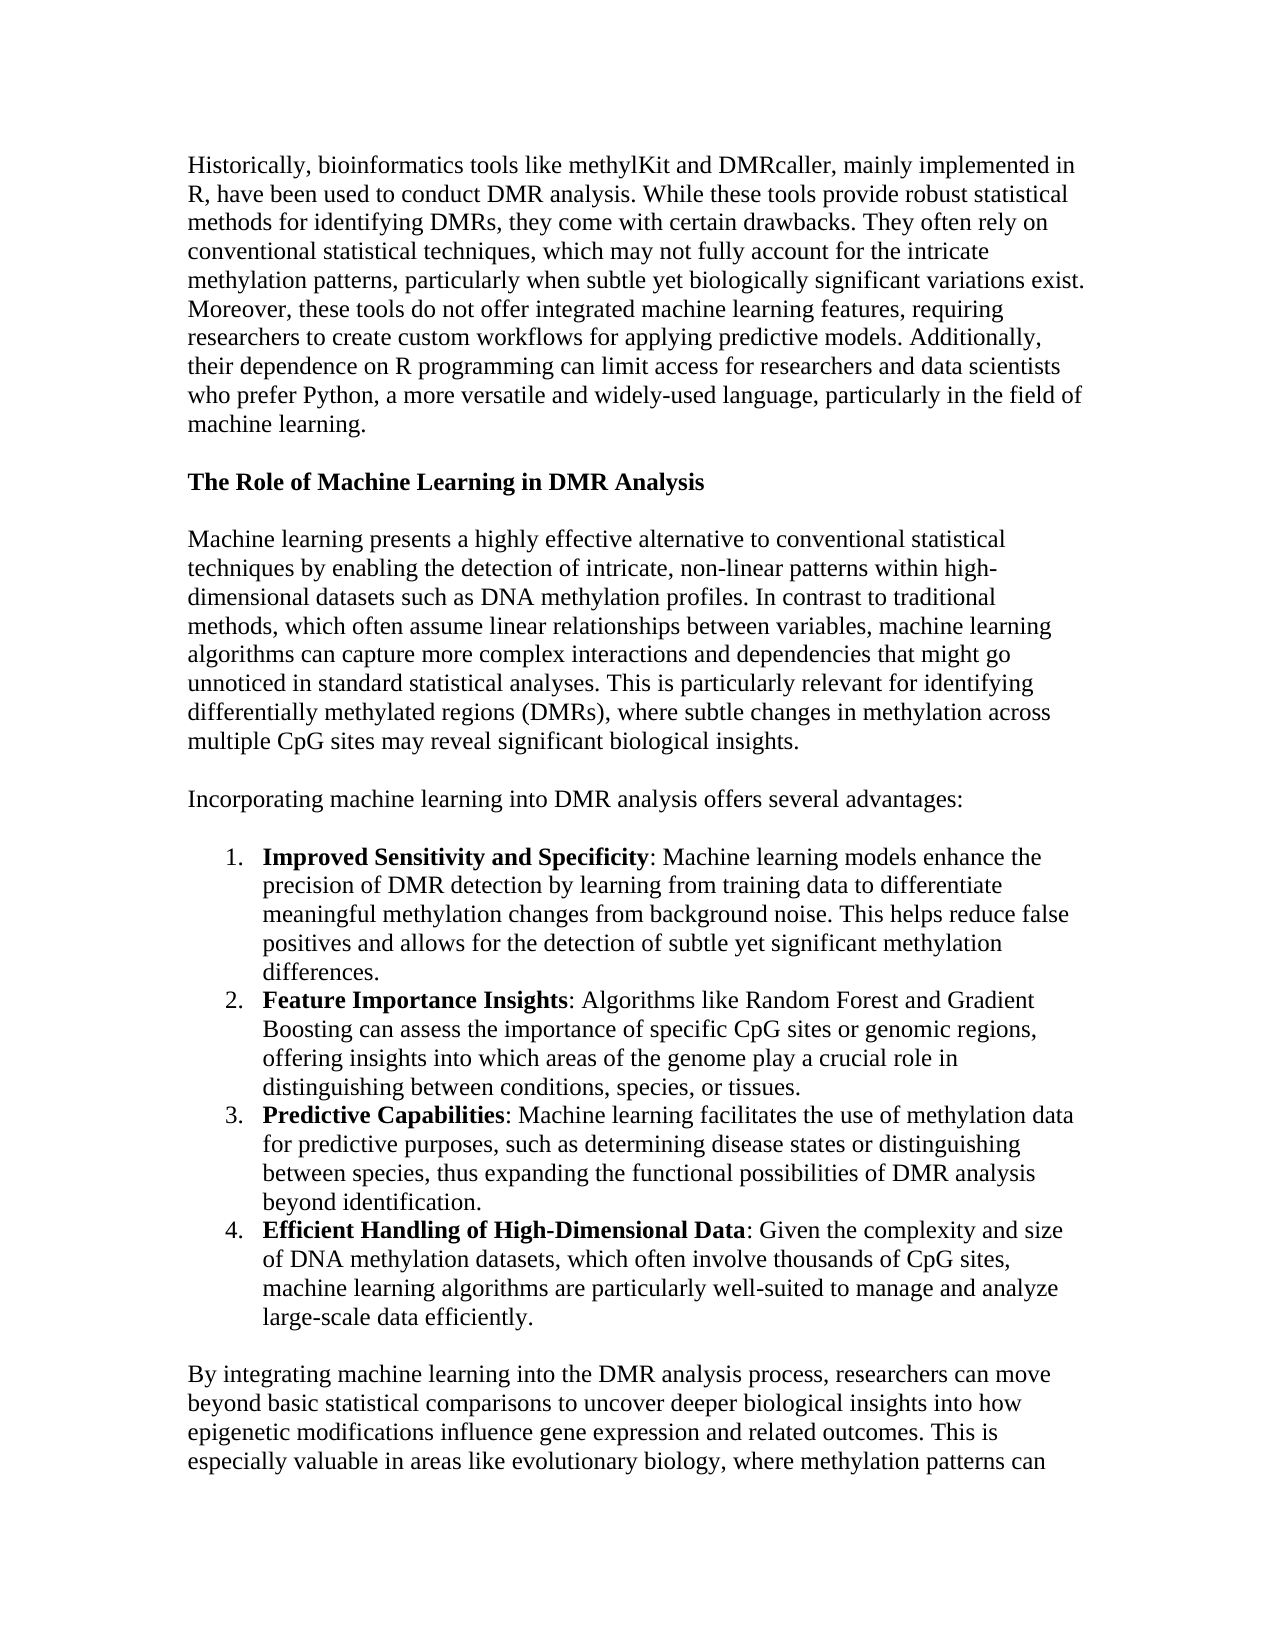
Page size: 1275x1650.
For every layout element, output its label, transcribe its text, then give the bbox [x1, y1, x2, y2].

text Historically, bioinformatics tools like methylKit and DMRcaller, mainly implemented in R, have been used to conduct DMR analysis. While these tools provide robust statistical methods for identifying DMRs, they come with certain drawbacks. They often rely on conventional statistical techniques, which may not fully account for the intricate methylation patterns, particularly when subtle yet biologically significant variations exist. Moreover, these tools do not offer integrated machine learning features, requiring researchers to create custom workflows for applying predictive models. Additionally, their dependence on R programming can limit access for researchers and data scientists who prefer Python, a more versatile and widely-used language, particularly in the field of machine learning. [187, 150, 1087, 437]
list Predictive Capabilities: Machine learning facilitates the use of methylation data for predictive purposes, such as determining disease states or distinguishing between species, thus expanding the functional possibilities of DMR analysis beyond identification. [225, 1159, 1087, 1274]
text Incorporating machine learning into DMR analysis offers several advantages: [187, 784, 1087, 812]
text The Role of Machine Learning in DMR Analysis [187, 467, 1087, 495]
list Improved Sensitivity and Specificity: Machine learning models enhance the precision of DMR detection by learning from training data to differentiate meaningful methylation changes from background noise. This helps reduce false positives and allows for the detection of subtle yet significant methylation differences. [225, 842, 1087, 985]
list Efficient Handling of High-Dimensional Data: Given the complexity and size of DNA methylation datasets, which often involve thousands of CpG sites, machine learning algorithms are particularly well-suited to manage and analyze large-scale data efficiently. [225, 1303, 1087, 1418]
text Machine learning presents a highly effective alternative to conventional statistical techniques by enabling the detection of intricate, non-linear patterns within high-dimensional datasets such as DNA methylation profiles. In contrast to traditional methods, which often assume linear relationships between variables, machine learning algorithms can capture more complex interactions and dependencies that might go unnoticed in standard statistical analyses. This is particularly relevant for identifying differentially methylated regions (DMRs), where subtle changes in methylation across multiple CpG sites may reveal significant biological insights. [187, 524, 1087, 754]
list Feature Importance Insights: Algorithms like Random Forest and Gradient Boosting can assess the importance of specific CpG sites or genomic regions, offering insights into which areas of the genome play a crucial role in distinguishing between conditions, species, or tissues. [225, 1014, 1087, 1129]
